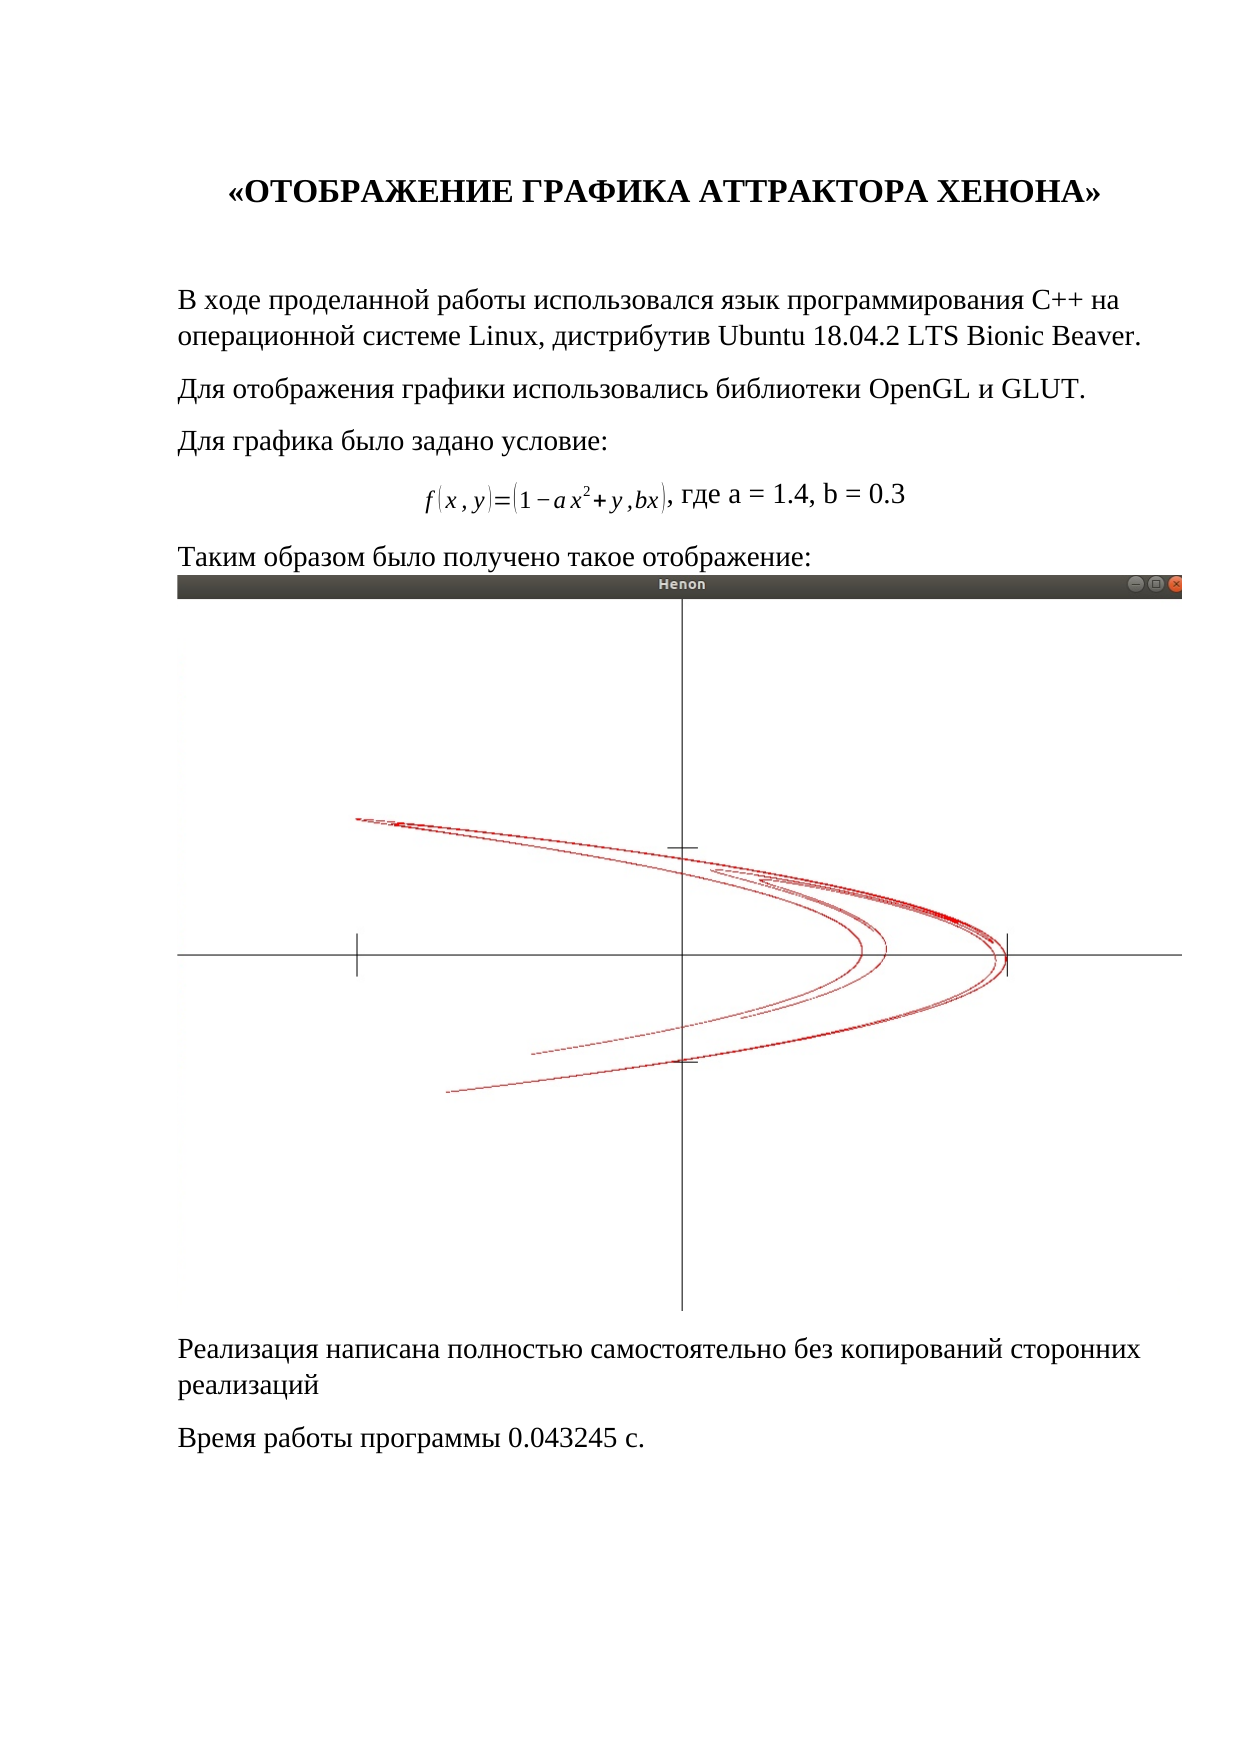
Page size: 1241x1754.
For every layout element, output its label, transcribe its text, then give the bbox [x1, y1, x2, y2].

text , где a = 1.4, b = 0.3 [177, 476, 1152, 519]
text В ходе проделанной работы использовался язык программирования С++ на операционной системе Linux, дистрибутив Ubuntu 18.04.2 LTS Bionic Beaver. [177, 282, 1152, 351]
text Время работы программы 0.043245 с. [177, 1420, 1152, 1453]
text «ОТОБРАЖЕНИЕ ГРАФИКА АТТРАКТОРА ХЕНОНА» [177, 171, 1152, 209]
picture [177, 575, 1182, 1311]
text Для графика было задано условие: [177, 423, 1152, 457]
text Таким образом было получено такое отображение: [177, 539, 1152, 575]
text Для отображения графики использовались библиотеки OpenGL и GLUT. [177, 371, 1152, 404]
text Реализация написана полностью самостоятельно без копирований сторонних реализаций [177, 1331, 1152, 1401]
